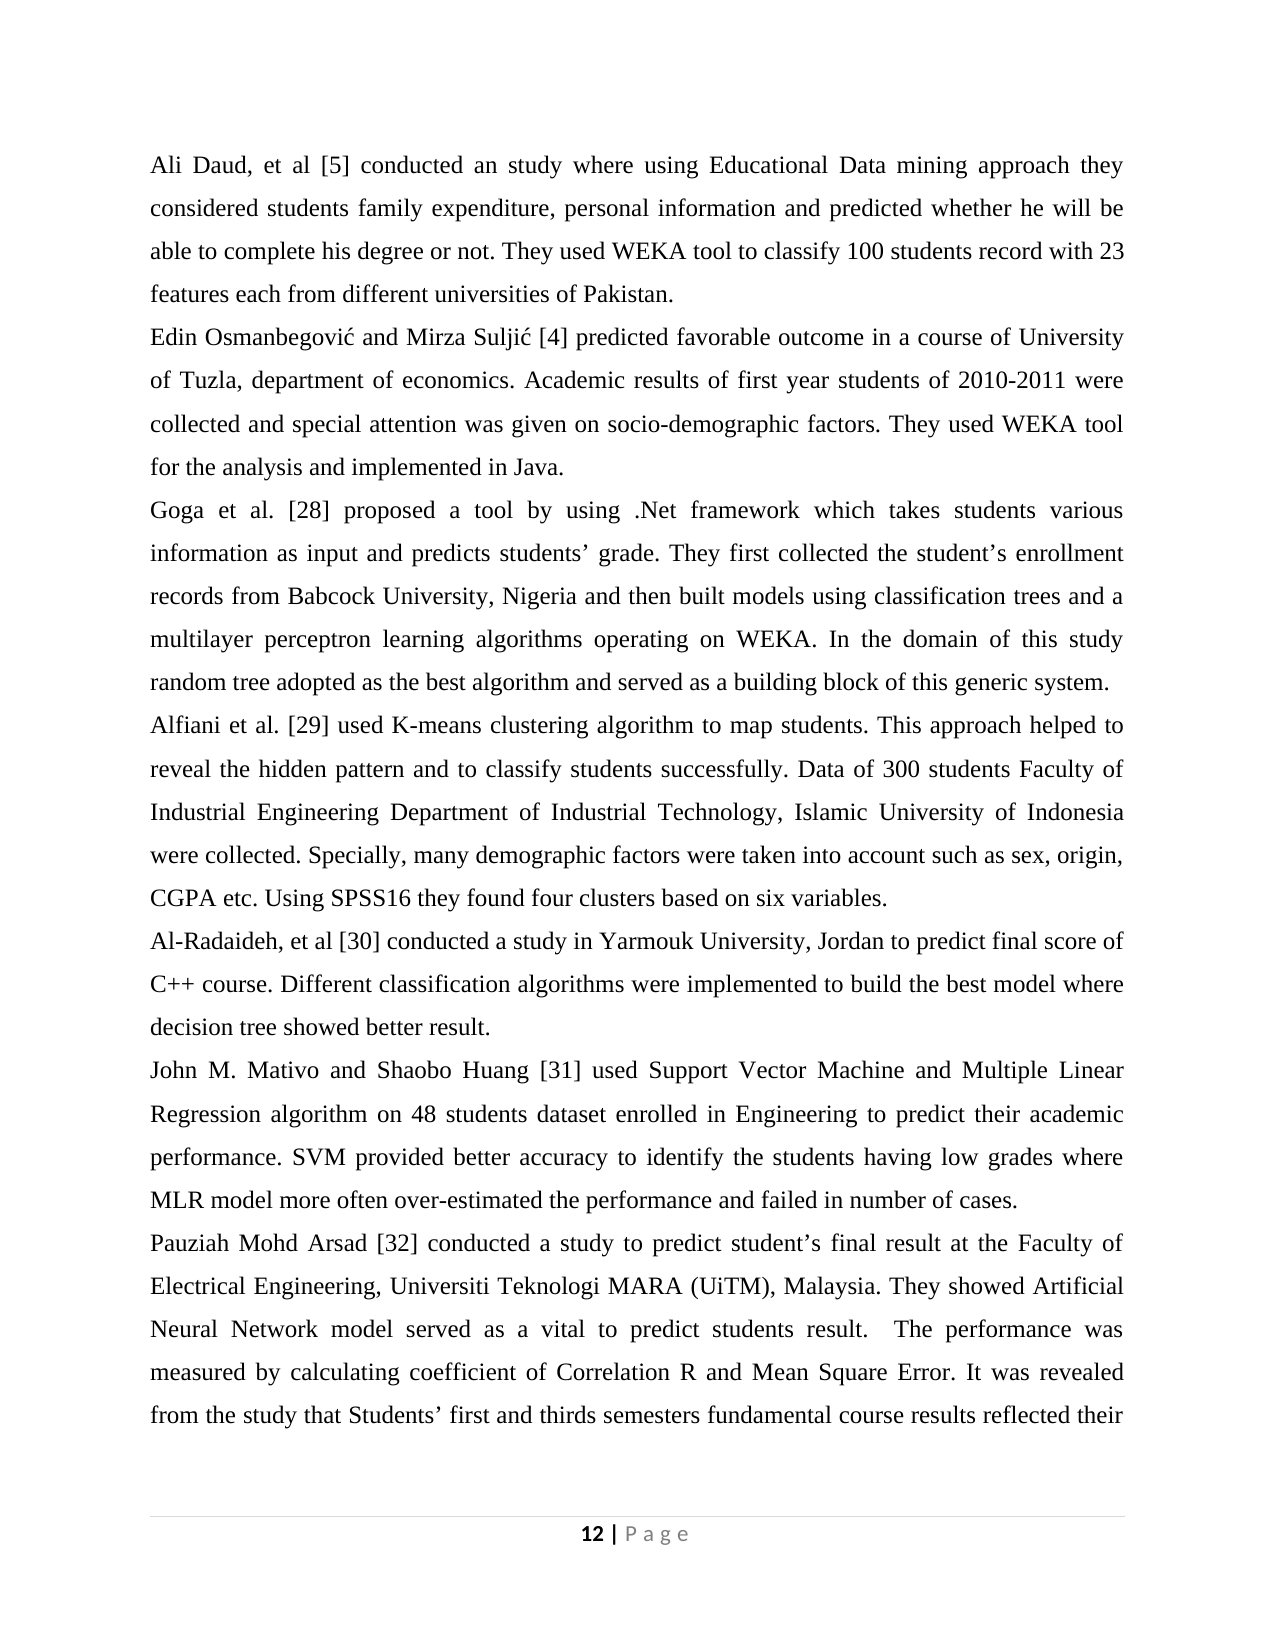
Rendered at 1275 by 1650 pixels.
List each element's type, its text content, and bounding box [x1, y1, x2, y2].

text Ali Daud, et al [5] conducted an study where using Educational Data mining approach they considered students family expenditure, personal information and predicted whether he will be able to complete his degree or not. They used WEKA tool to classify 100 students record with 23 features each from different universities of Pakistan. [150, 150, 1125, 308]
text Alfiani et al. [29] used K-means clustering algorithm to map students. This approach helped to reveal the hidden pattern and to classify students successfully. Data of 300 students Faculty of Industrial Engineering Department of Industrial Technology, Islamic University of Indonesia were collected. Specially, many demographic factors were taken into account such as sex, origin, CGPA etc. Using SPSS16 they found four clusters based on six variables. [150, 711, 1125, 912]
text John M. Mativo and Shaobo Huang [31] used Support Vector Machine and Multiple Linear Regression algorithm on 48 students dataset enrolled in Engineering to predict their academic performance. SVM provided better accuracy to identify the students having low grades where MLR model more often over-estimated the performance and failed in number of cases. [150, 1056, 1125, 1214]
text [150, 1228, 1125, 1429]
text Goga et al. [28] proposed a tool by using .Net framework which takes students various information as input and predicts students’ grade. They first collected the student’s enrollment records from Babcock University, Nigeria and then built models using classification trees and a multilayer perceptron learning algorithms operating on WEKA. In the domain of this study random tree adopted as the best algorithm and served as a building block of this generic system. [150, 495, 1125, 696]
text Al-Radaideh, et al [30] conducted a study in Yarmouk University, Jordan to predict final score of C++ course. Different classification algorithms were implemented to build the best model where decision tree showed better result. [150, 926, 1125, 1041]
text Edin Osmanbegović and Mirza Suljić [4] predicted favorable outcome in a course of University of Tuzla, department of economics. Academic results of first year students of 2010-2011 were collected and special attention was given on socio-demographic factors. They used WEKA tool for the analysis and implemented in Java. [150, 322, 1125, 481]
